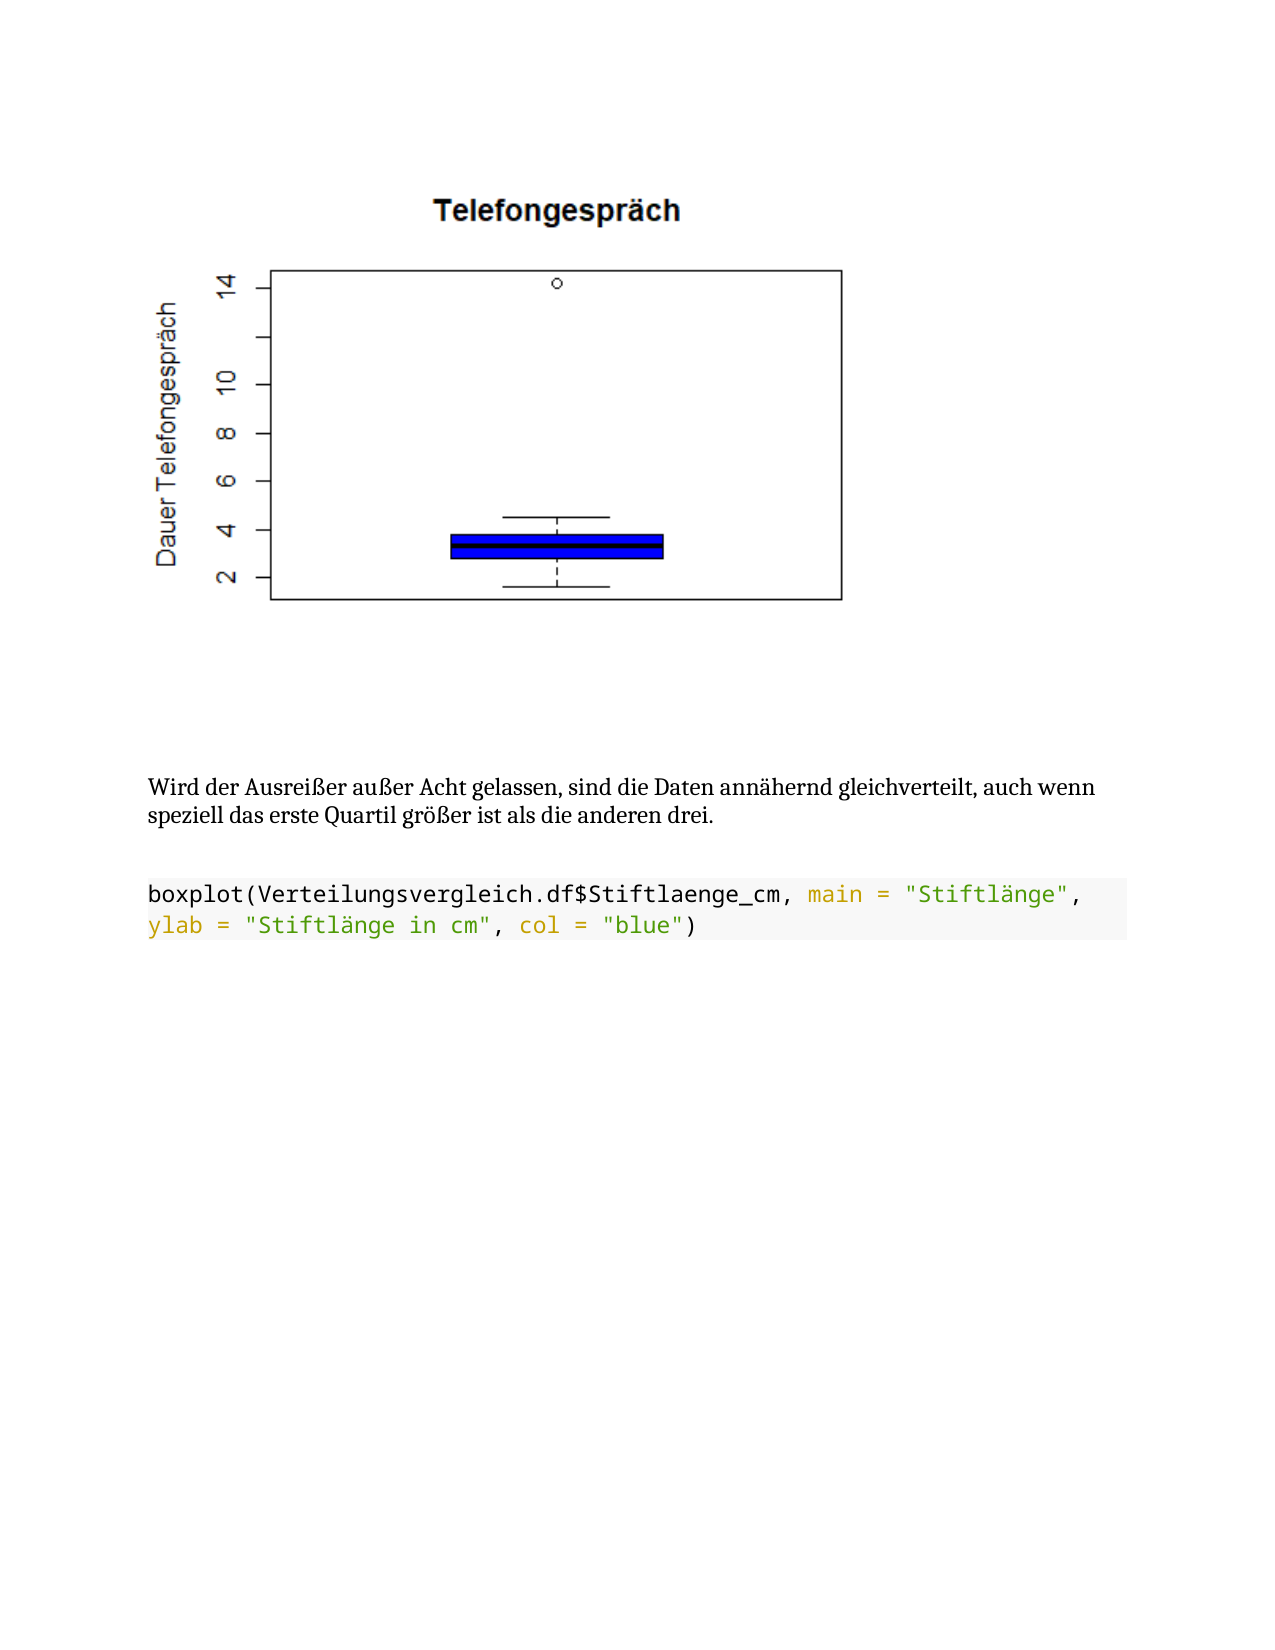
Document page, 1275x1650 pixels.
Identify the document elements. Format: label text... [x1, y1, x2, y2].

text Wird der Ausreißer außer Acht gelassen, sind die Daten annähernd gleichverteilt, auch wenn speziell das erste Quartil größer ist als die anderen drei. [148, 773, 1127, 859]
picture [147, 147, 906, 754]
text boxplot(Verteilungsvergleich.df$Stiftlaenge_cm, main = "Stiftlänge", ylab = "Stiftlänge in cm", col = "blue") [698, 878, 1127, 940]
